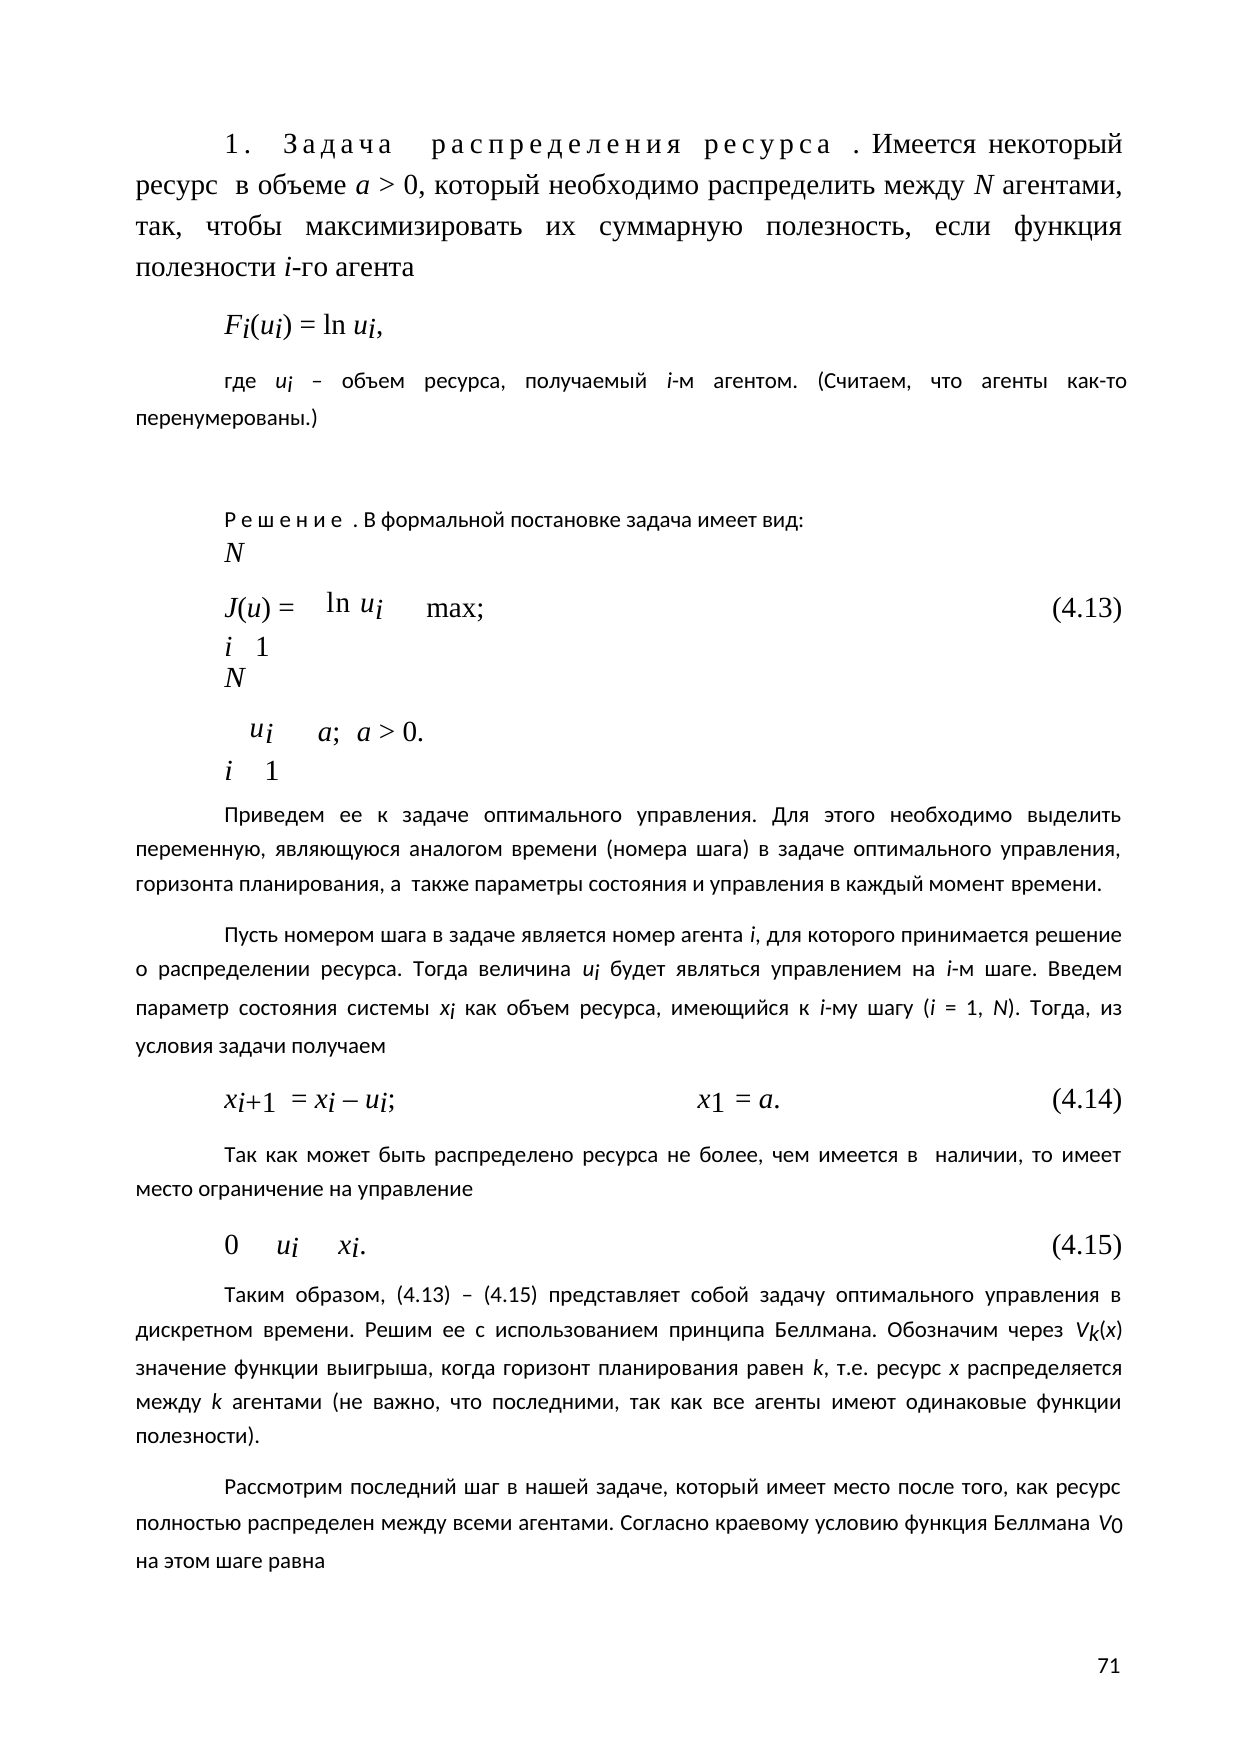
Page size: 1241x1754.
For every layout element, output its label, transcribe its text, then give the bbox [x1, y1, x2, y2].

text где ui – объем ресурса, получаемый i-м агентом. (Считаем, что агенты как-то перенумерованы.) [135, 366, 1128, 431]
text 0  ui  xi. (4.15) [135, 1226, 1128, 1261]
text Пусть номером шага в задаче является номер агента i, для которого принимается решение о распределении ресурса. Тогда величина ui будет являться управлением на i-м шаге. Введем параметр состояния системы xi как объем ресурса, имеющийся к i-му шагу (i = 1, N). Тогда, из условия задачи получаем [135, 920, 1123, 1059]
text N [135, 677, 922, 690]
text Решение . В формальной постановке задача имеет вид: [135, 505, 1128, 533]
text xi+1 = xi – ui; x1 = a. (4.14) [135, 1081, 1128, 1118]
text Рассмотрим последний шаг в нашей задаче, который имеет место после того, как ресурс полностью распределен между всеми агентами. Согласно краевому условию функция Беллмана V0 на этом шаге равна [135, 1472, 1123, 1574]
text i1 [135, 643, 995, 660]
text J(u) = ln ui  max; (4.13) [135, 582, 1128, 626]
list Задача распределения ресурса . Имеется некоторый ресурс в объеме а > 0, который необходимо распределить между N агентами, так, чтобы максимизировать их суммарную полезность, если функция полезности i-го агента [135, 126, 1123, 283]
text Fi(ui) = ln ui, [135, 307, 1124, 345]
text ui  a; a > 0. [135, 706, 1134, 750]
text Приведем ее к задаче оптимального управления. Для этого необходимо выделить переменную, являющуюся аналогом времени (номера шага) в задаче оптимального управления, горизонта планирования, а также параметры состояния и управления в каждый момент времени. [135, 800, 1123, 897]
text Таким образом, (4.13) – (4.15) представляет собой задачу оптимального управления в дискретном времени. Решим ее с использованием принципа Беллмана. Обозначим через Vk(x) значение функции выигрыша, когда горизонт планирования равен k, т.е. ресурс х распределяется между k агентами (не важно, что последними, так как все агенты имеют одинаковые функции полезности). [135, 1280, 1123, 1449]
text i 1 [135, 767, 926, 783]
text Так как может быть распределено ресурса не более, чем имеется в наличии, то имеет место ограничение на управление [135, 1140, 1123, 1202]
text N [135, 552, 993, 566]
